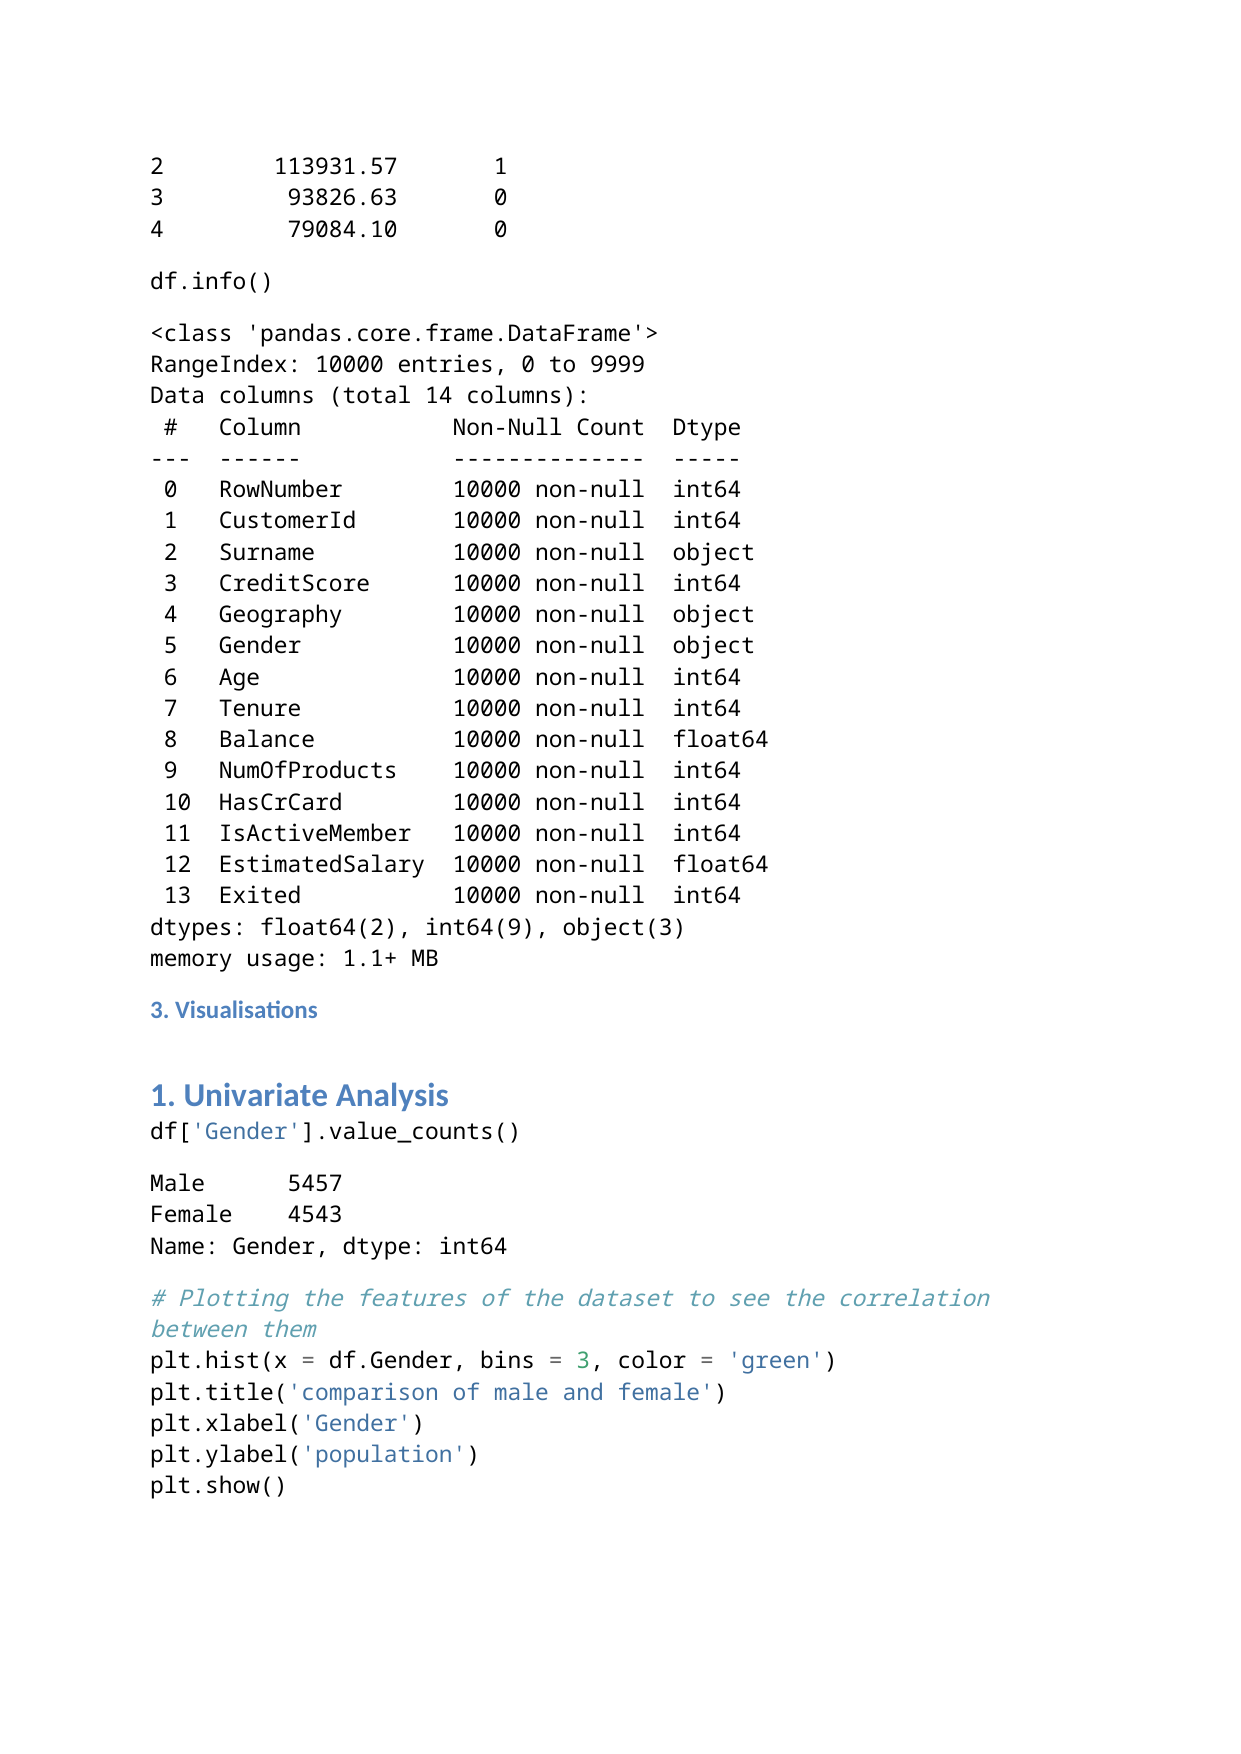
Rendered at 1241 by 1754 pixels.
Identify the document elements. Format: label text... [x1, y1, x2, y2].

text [150, 150, 1090, 244]
text Male 5457 Female 4543 Name: Gender, dtype: int64 [150, 1167, 1090, 1261]
text <class 'pandas.core.frame.DataFrame'> RangeIndex: 10000 entries, 0 to 9999 Data columns (total 14 columns): # Column Non-Null Count Dtype --- ------ -------------- ----- 0 RowNumber 10000 non-null int64 1 CustomerId 10000 non-null int64 2 Surname 10000 non-null object 3 CreditScore 10000 non-null int64 4 Geography 10000 non-null object 5 Gender 10000 non-null object 6 Age 10000 non-null int64 7 Tenure 10000 non-null int64 8 Balance 10000 non-null float64 9 NumOfProducts 10000 non-null int64 10 HasCrCard 10000 non-null int64 11 IsActiveMember 10000 non-null int64 12 EstimatedSalary 10000 non-null float64 13 Exited 10000 non-null int64 dtypes: float64(2), int64(9), object(3) memory usage: 1.1+ MB [150, 317, 1090, 973]
text df.info() [150, 264, 1090, 296]
text # Plotting the features of the dataset to see the correlation between them plt.hist(x = df.Gender, bins = 3, color = 'green') plt.title('comparison of male and female') plt.xlabel('Gender') plt.ylabel('population') plt.show() [150, 1282, 1090, 1500]
text df['Gender'].value_counts() [150, 1115, 1090, 1146]
subtitle 3. Visualisations [150, 994, 1090, 1024]
subtitle 1. Univariate Analysis [150, 1074, 1090, 1115]
